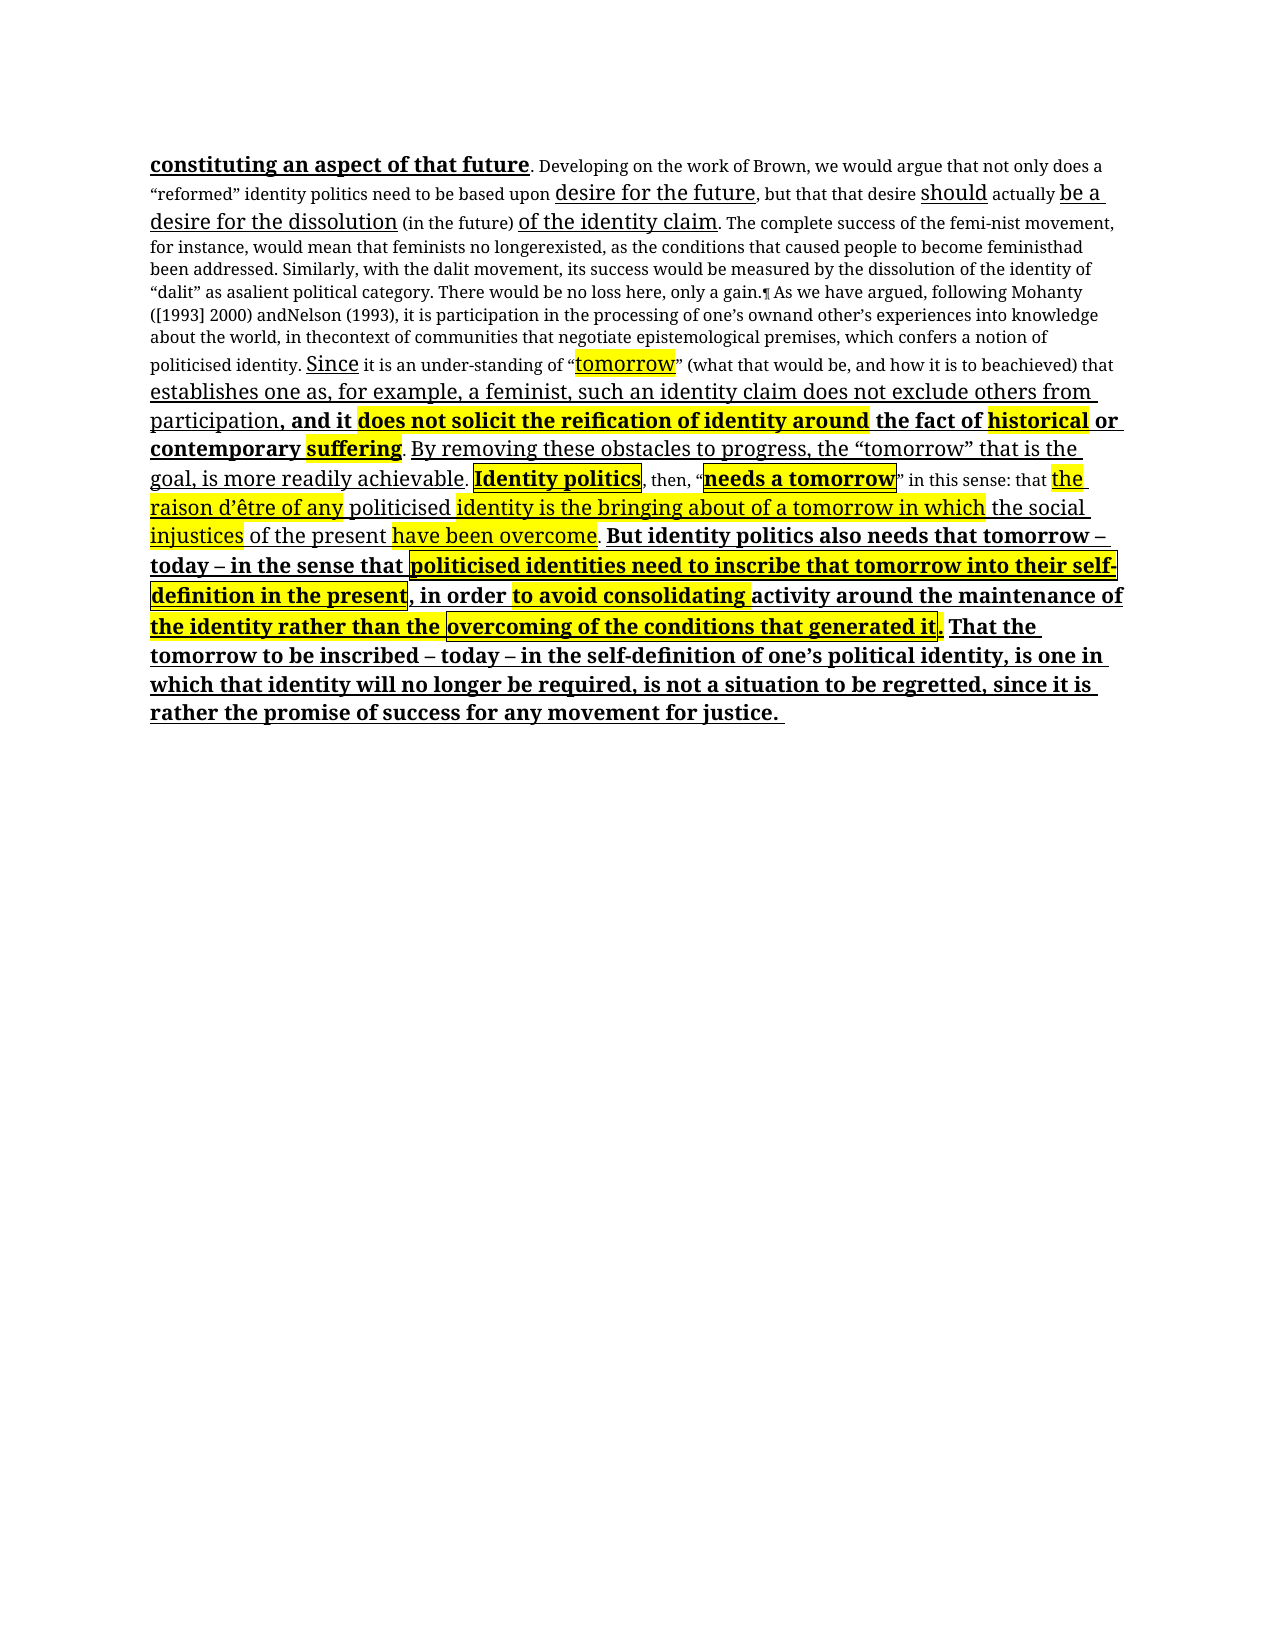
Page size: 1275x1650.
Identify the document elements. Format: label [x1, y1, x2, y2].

text [150, 150, 1125, 727]
